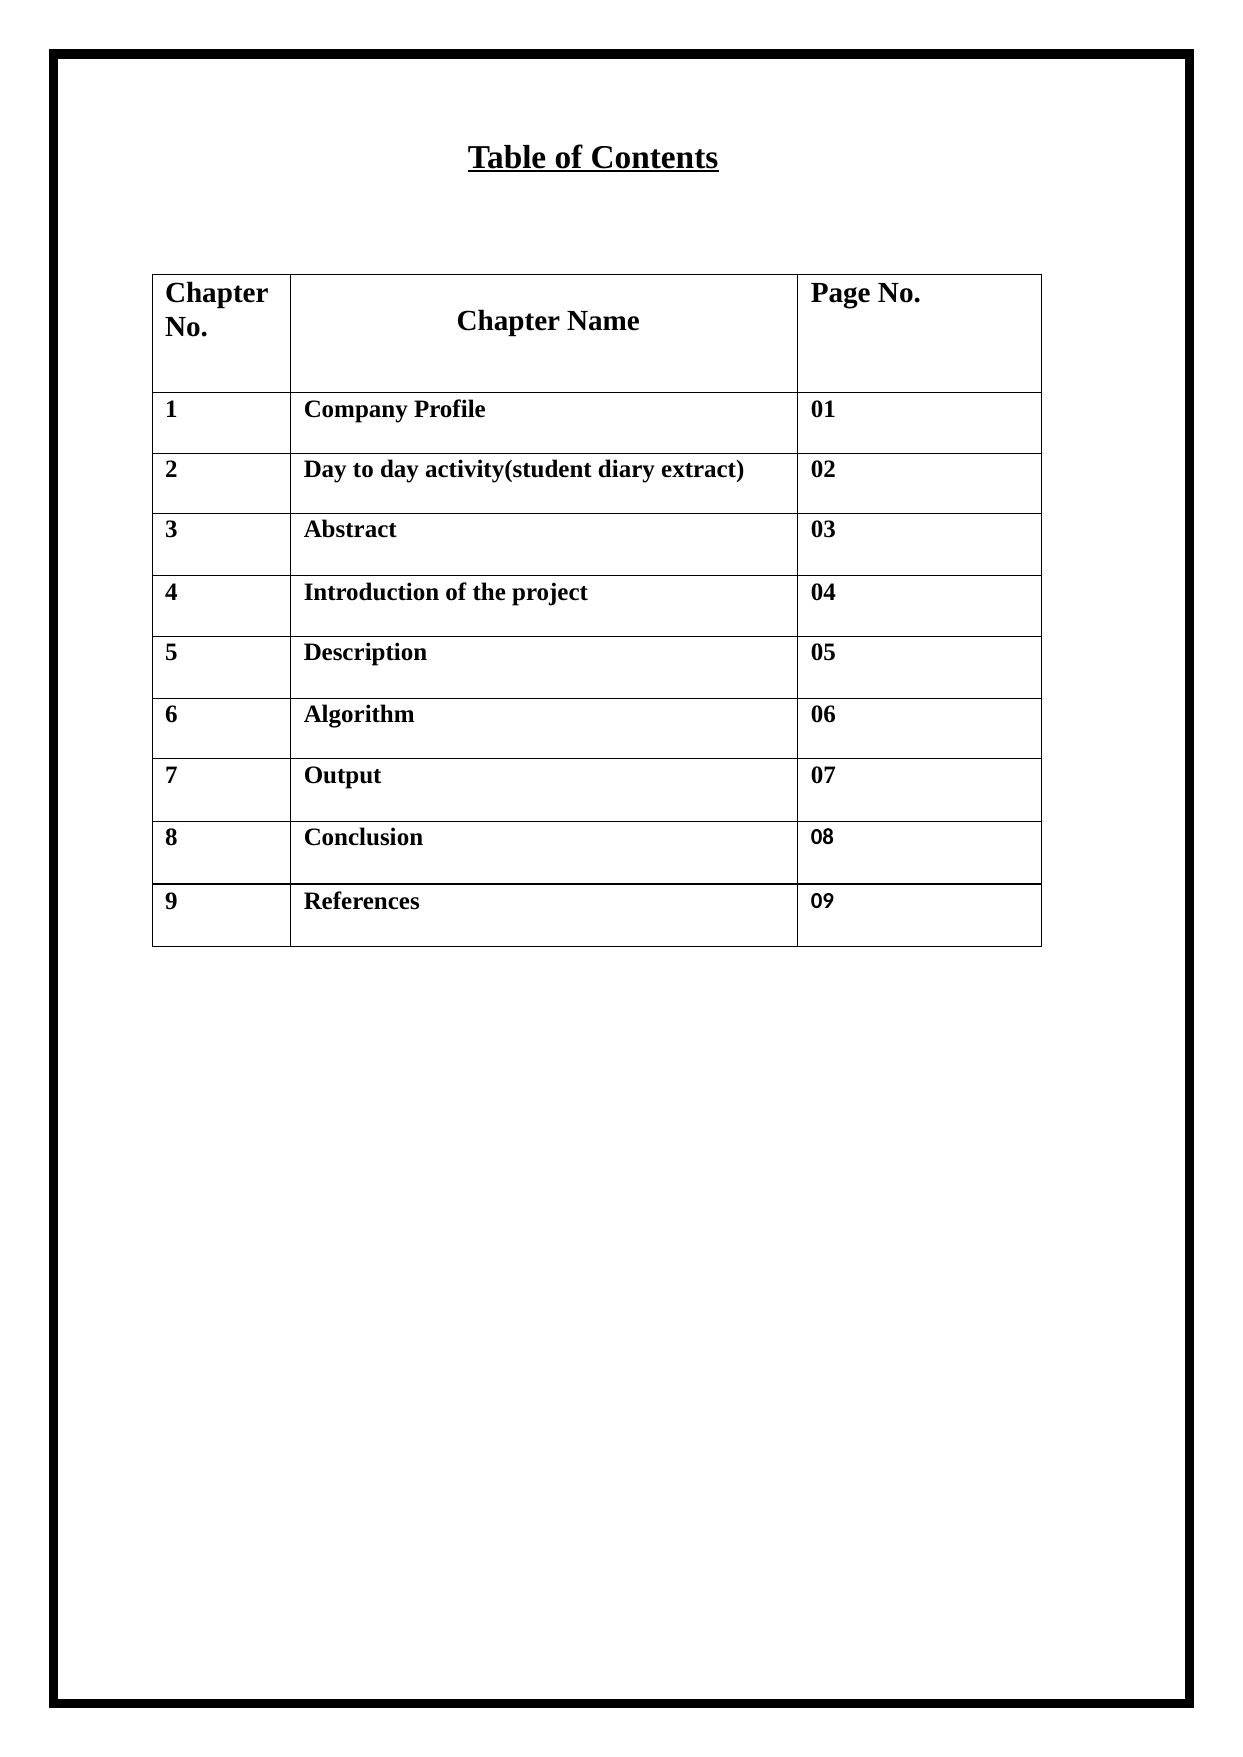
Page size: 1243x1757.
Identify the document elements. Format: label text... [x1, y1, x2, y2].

table_cell 02 [798, 454, 1041, 513]
table_cell 8 [153, 822, 290, 883]
table_cell Output [291, 759, 797, 821]
table_cell 3 [153, 514, 290, 575]
table_cell 04 [798, 576, 1041, 636]
table_cell Abstract [291, 514, 797, 575]
table_cell 05 [798, 637, 1041, 697]
table_cell Algorithm [291, 699, 797, 758]
table_cell 01 [798, 393, 1041, 453]
table_cell Company Profile [291, 393, 797, 453]
table_cell 6 [153, 699, 290, 758]
table_cell 9 [153, 885, 290, 946]
table_cell References [291, 885, 797, 946]
table_cell 4 [153, 576, 290, 636]
table_header Chapter No. [153, 275, 290, 392]
table_cell 1 [153, 393, 290, 453]
table_cell 08 [798, 822, 1041, 883]
table_cell 03 [798, 514, 1041, 575]
table_cell Day to day activity(student diary extract) [291, 454, 797, 513]
table_cell 06 [798, 699, 1041, 758]
table_header Chapter Name [291, 275, 797, 392]
table_header Page No. [798, 275, 1041, 392]
table_cell Conclusion [291, 822, 797, 883]
table_cell 09 [798, 885, 1041, 946]
table_cell 07 [798, 759, 1041, 821]
table_cell 7 [153, 759, 290, 821]
table_cell 5 [153, 637, 290, 697]
table_cell Introduction of the project [291, 576, 797, 636]
table_cell 2 [153, 454, 290, 513]
table_cell Description [291, 637, 797, 697]
text Table of Contents [102, 137, 718, 175]
